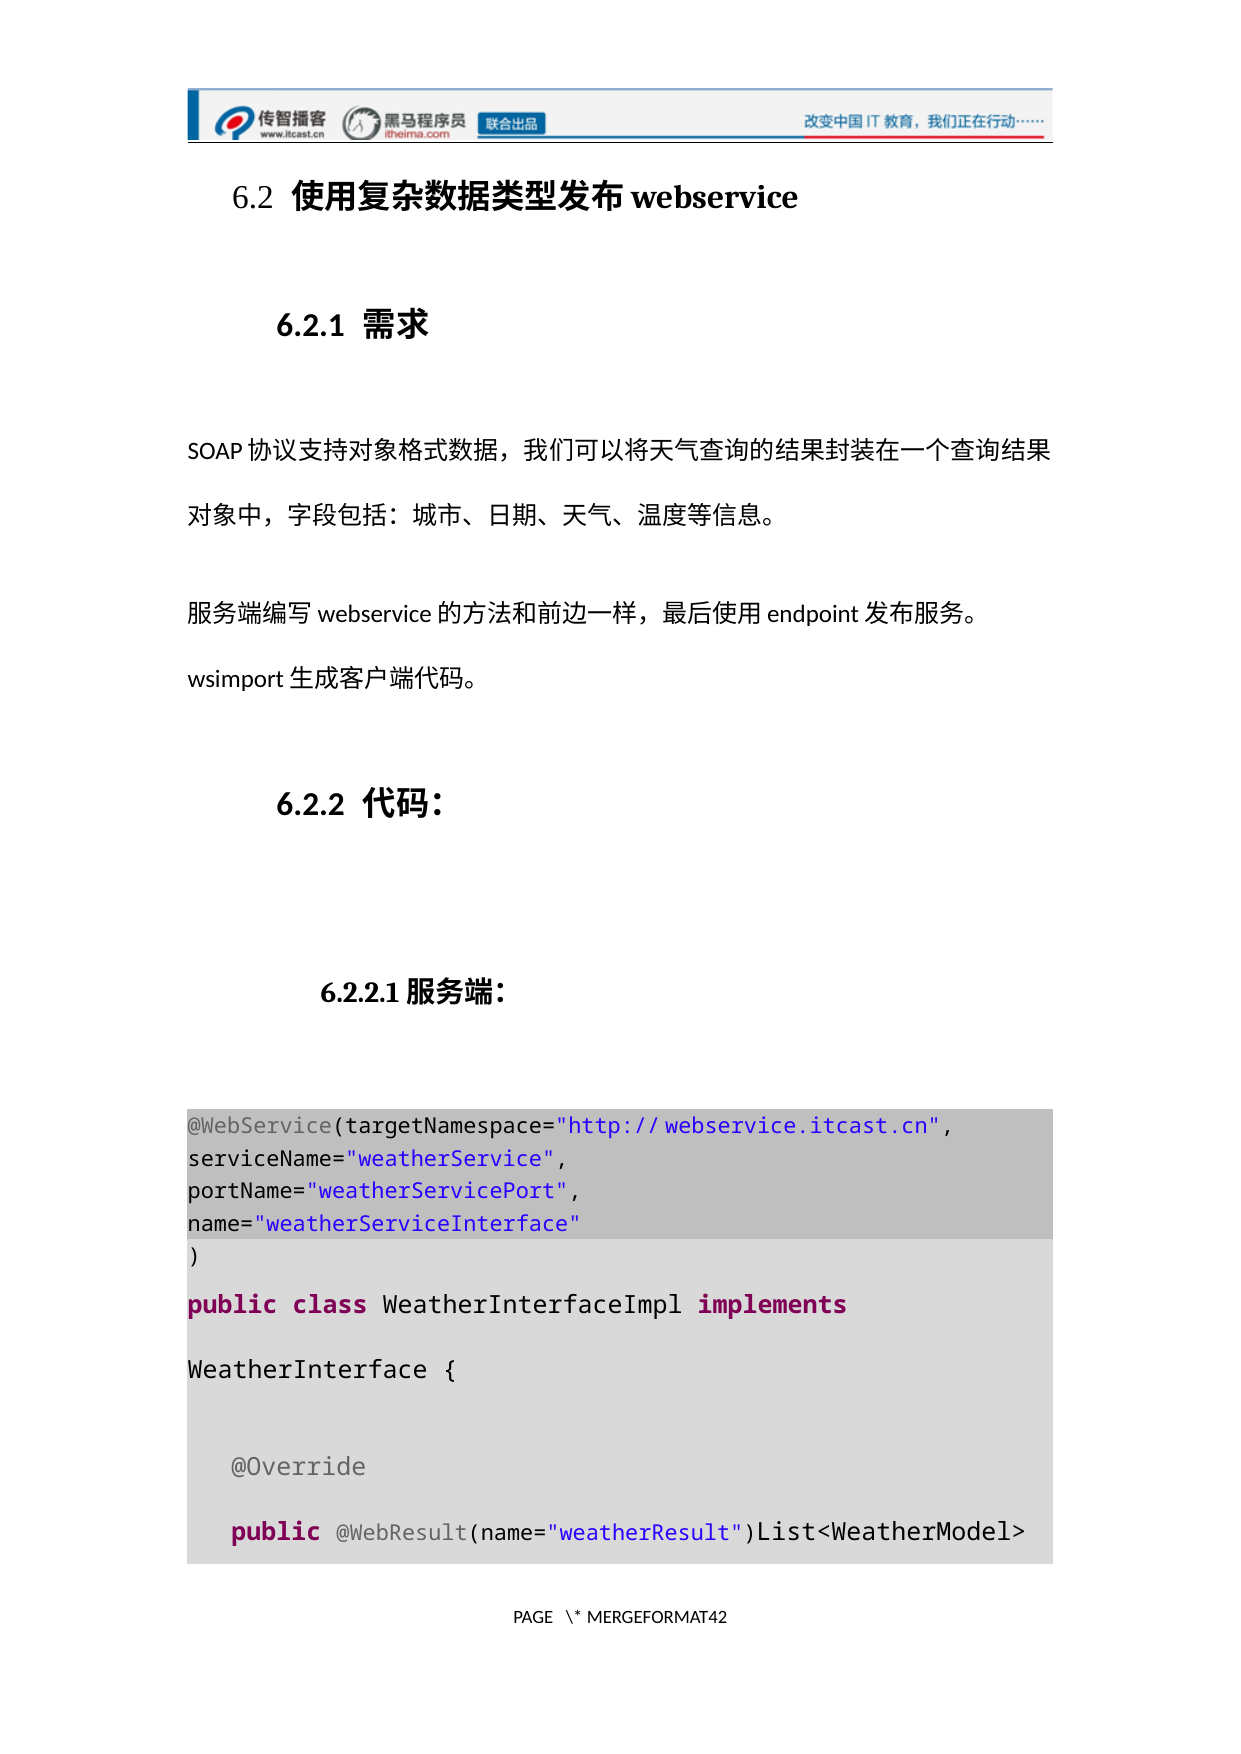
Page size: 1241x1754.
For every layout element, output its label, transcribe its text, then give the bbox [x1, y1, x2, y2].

subtitle 使用复杂数据类型发布webservice [232, 162, 1053, 227]
text public class WeatherInterfaceImpl implements WeatherInterface { [187, 1271, 1053, 1401]
subtitle 代码： [276, 768, 1053, 833]
text @WebService(targetNamespace="http:// webservice.itcast.cn", [187, 1109, 1053, 1141]
text portName="weatherServicePort", [187, 1174, 1053, 1206]
text wsimport生成客户端代码。 [187, 644, 1053, 709]
subtitle 服务端： [320, 957, 1053, 1022]
text ) [187, 1239, 1053, 1271]
text name="weatherServiceInterface" [187, 1206, 1053, 1239]
text 服务端编写webservice的方法和前边一样，最后使用endpoint发布服务。 [187, 579, 1053, 644]
subtitle 需求 [276, 289, 1053, 354]
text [187, 1499, 1053, 1564]
text SOAP协议支持对象格式数据，我们可以将天气查询的结果封装在一个查询结果对象中，字段包括：城市、日期、天气、温度等信息。 [187, 416, 1053, 546]
text @Override [187, 1434, 1053, 1499]
text serviceName="weatherService", [187, 1141, 1053, 1174]
picture [187, 88, 1053, 140]
